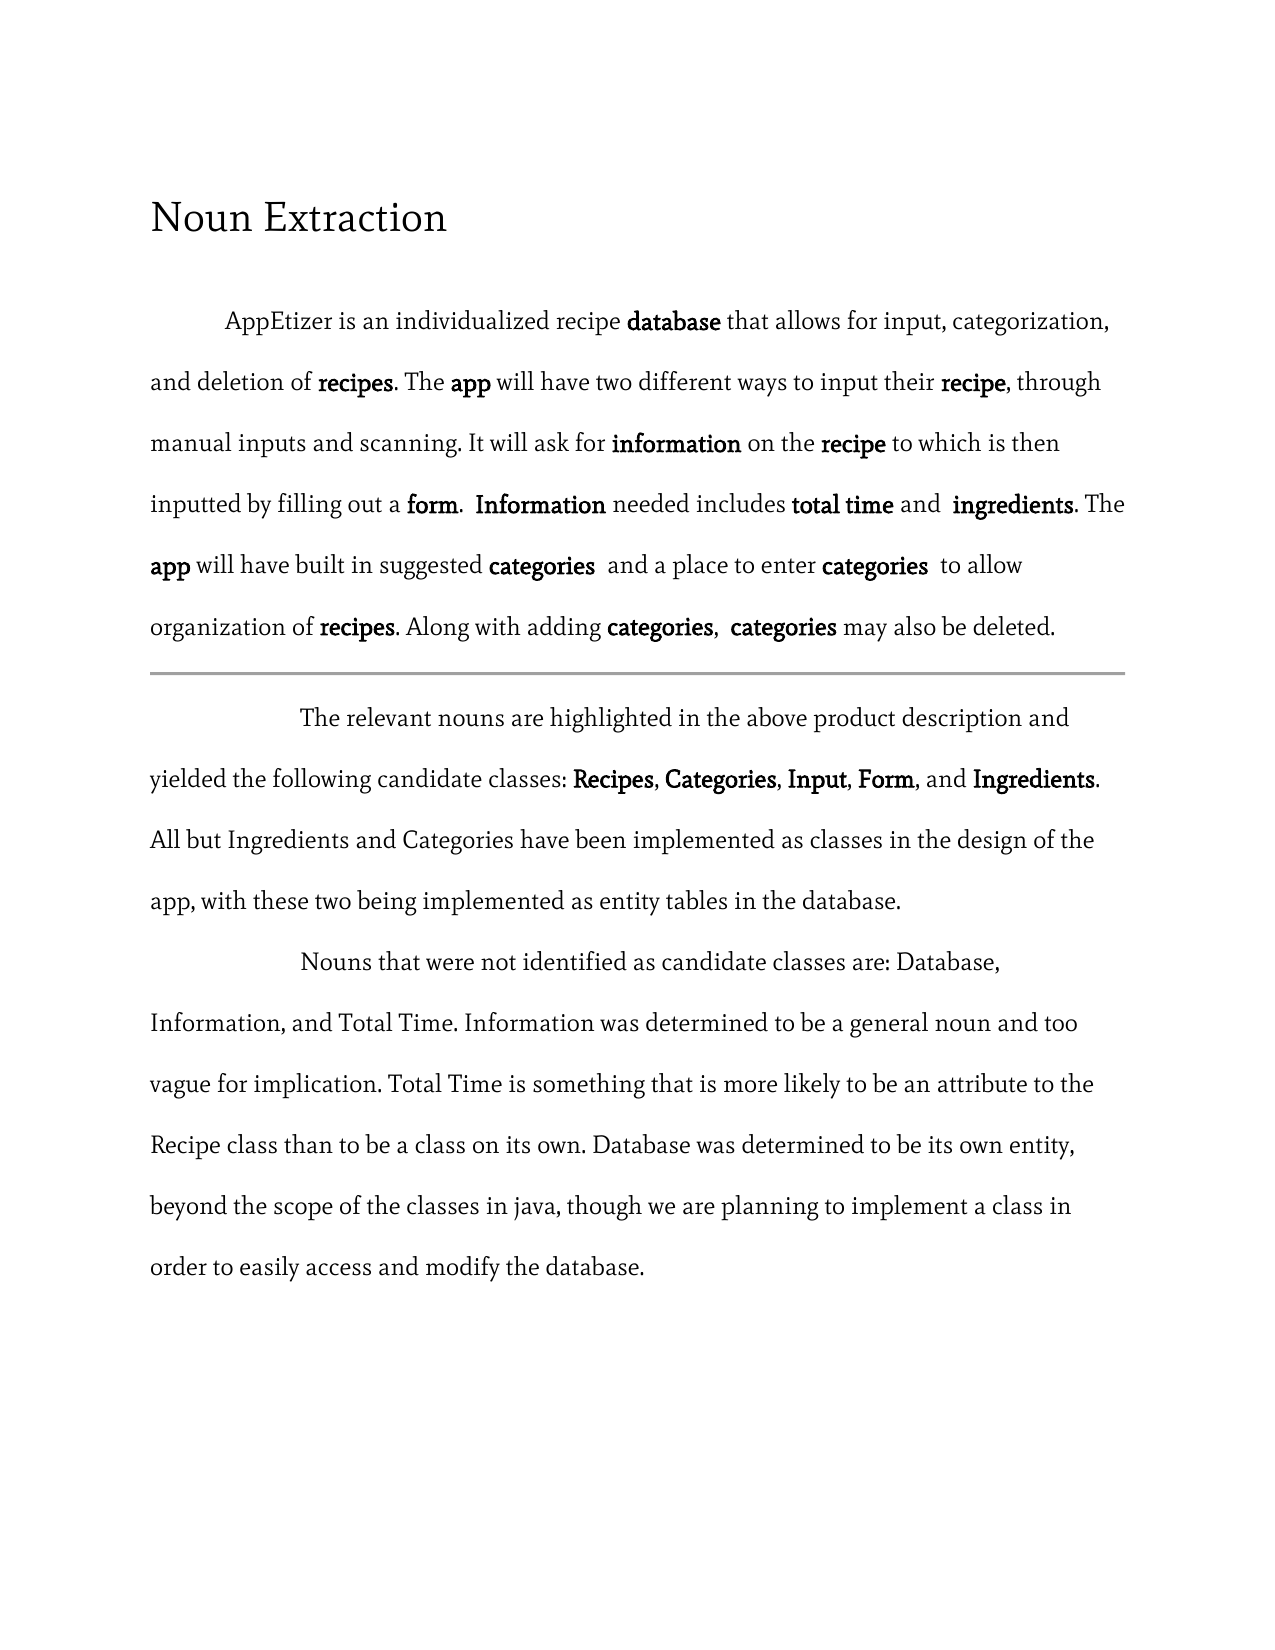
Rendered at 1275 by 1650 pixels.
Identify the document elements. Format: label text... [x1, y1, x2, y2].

subtitle Noun Extraction [150, 192, 1125, 242]
text Nouns that were not identified as candidate classes are: Database, Information, and Total Time. Information was determined to be a general noun and too vague for implication. Total Time is something that is more likely to be an attribute to the Recipe class than to be a class on its own. Database was determined to be its own entity, beyond the scope of the classes in java, though we are planning to implement a class in order to easily access and modify the database. [150, 946, 1125, 1282]
text The relevant nouns are highlighted in the above product description and yielded the following candidate classes: Recipes, Categories, Input, Form, and Ingredients. All but Ingredients and Categories have been implemented as classes in the design of the app, with these two being implemented as entity tables in the database. [150, 702, 1125, 916]
text AppEtizer is an individualized recipe database that allows for input, categorization, and deletion of recipes. The app will have two different ways to input their recipe, through manual inputs and scanning. It will ask for information on the recipe to which is then inputted by filling out a form. Information needed includes total time and ingredients. The app will have built in suggested categories and a place to enter categories to allow organization of recipes. Along with adding categories, categories may also be deleted. [150, 306, 1125, 642]
